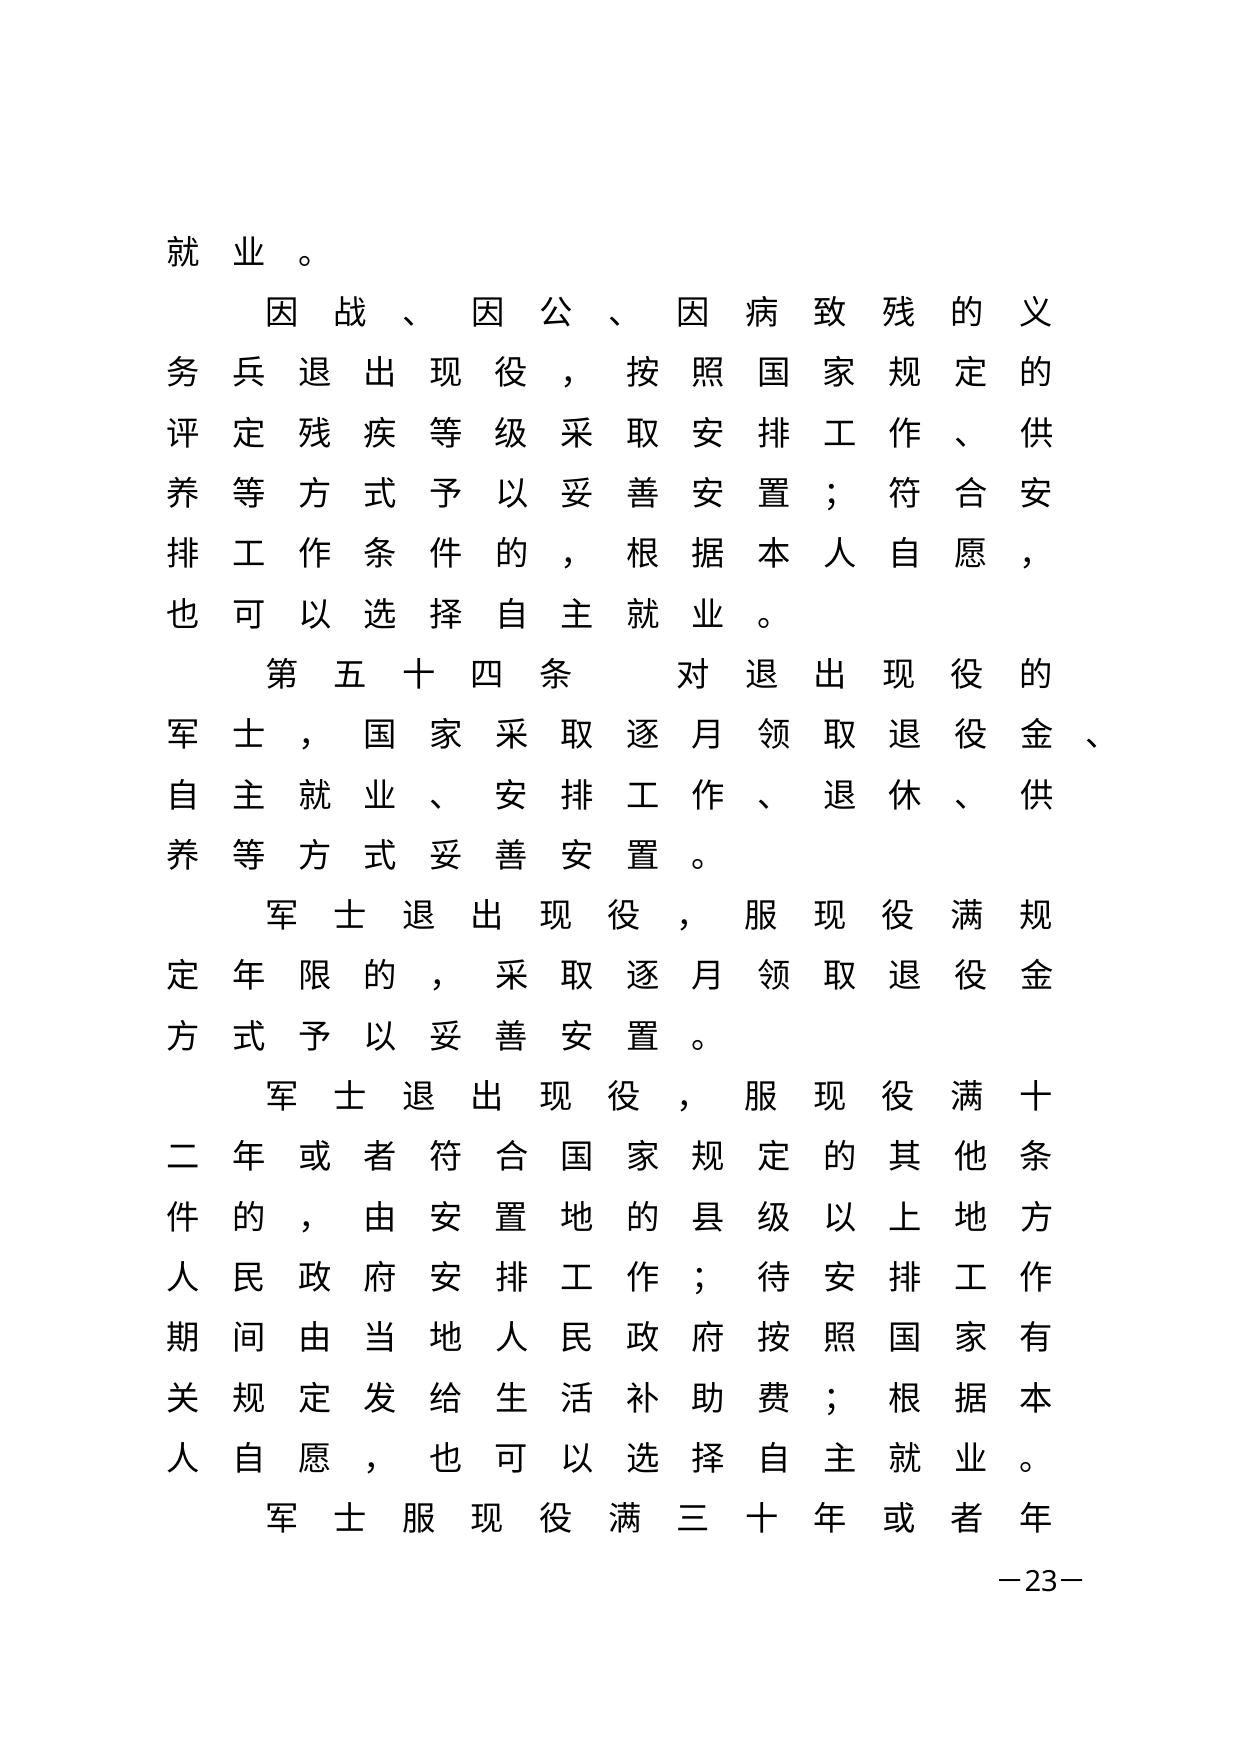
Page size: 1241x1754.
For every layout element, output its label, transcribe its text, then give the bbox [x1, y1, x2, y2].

text 服现役期间平时获得二等功以上荣誉或者战时获得三等功以上荣誉以及属于烈士子女的义务兵退出现役，由安置地的县级以上地方人民政府安排工作；待安排工作期间由当地人民政府按照国家有关规定发给生活补助费；根据本人自愿，也可以选择自主就业。 [167, 219, 1085, 280]
text 军士退出现役，服现役满规定年限的，采取逐月领取退役金方式予以妥善安置。 [167, 883, 1085, 1064]
text 因战、因公、因病致残的义务兵退出现役，按照国家规定的评定残疾等级采取安排工作、供养等方式予以妥善安置；符合安排工作条件的，根据本人自愿，也可以选择自主就业。 [167, 280, 1085, 642]
text 军士服现役满三十年或者年满五十五周岁或者符合国家规定的其他条件的，作退休安置。 [167, 1486, 1085, 1546]
text 军士退出现役，服现役满十二年或者符合国家规定的其他条件的，由安置地的县级以上地方人民政府安排工作；待安排工作期间由当地人民政府按照国家有关规定发给生活补助费；根据本人自愿，也可以选择自主就业。 [167, 1064, 1085, 1486]
text 第五十四条 对退出现役的军士，国家采取逐月领取退役金、自主就业、安排工作、退休、供养等方式妥善安置。 [167, 642, 1085, 883]
